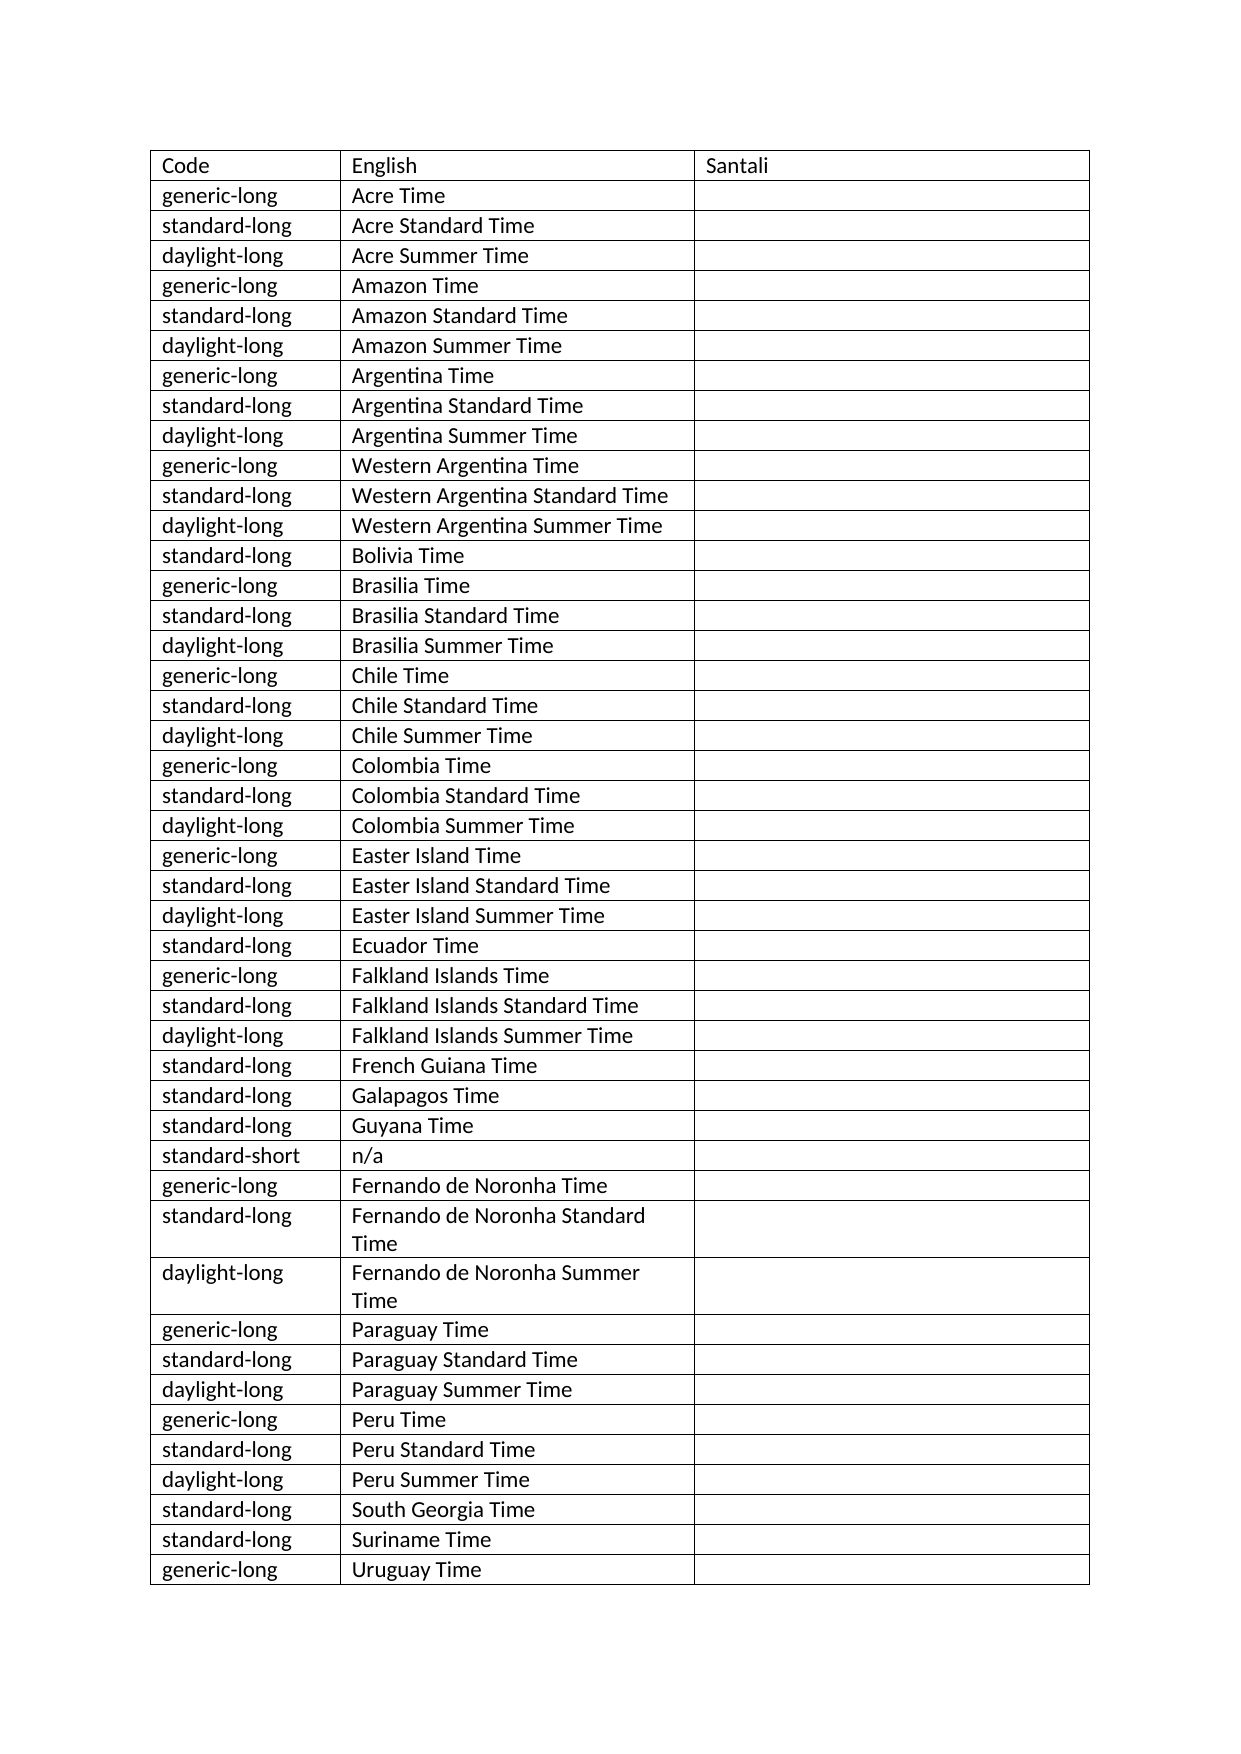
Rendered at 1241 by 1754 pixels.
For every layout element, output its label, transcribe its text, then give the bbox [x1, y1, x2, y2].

table_cell [695, 901, 1089, 930]
table_cell generic-long [151, 661, 340, 690]
table_cell generic-long [151, 361, 340, 390]
table_cell daylight-long [151, 721, 340, 750]
table_cell daylight-long [151, 1375, 340, 1404]
table_cell [695, 1171, 1089, 1200]
table_cell Peru Standard Time [341, 1435, 694, 1464]
table_cell Brasilia Time [341, 571, 694, 600]
table_cell [695, 241, 1089, 270]
table_cell Paraguay Time [341, 1315, 694, 1344]
table_cell Peru Time [341, 1405, 694, 1434]
table_cell standard-long [151, 931, 340, 960]
table_cell [695, 391, 1089, 420]
table_cell [695, 421, 1089, 450]
table_cell [695, 331, 1089, 360]
table_cell standard-long [151, 211, 340, 240]
table_cell [695, 181, 1089, 210]
table_cell Colombia Summer Time [341, 811, 694, 840]
table_cell [695, 271, 1089, 300]
table_cell [695, 1111, 1089, 1140]
table_cell Bolivia Time [341, 541, 694, 570]
table_cell Brasilia Summer Time [341, 631, 694, 660]
table_cell [695, 1141, 1089, 1170]
table_cell standard-long [151, 1081, 340, 1110]
table_cell Ecuador Time [341, 931, 694, 960]
table_cell Western Argentina Time [341, 451, 694, 480]
table_cell Argentina Time [341, 361, 694, 390]
table_cell Paraguay Standard Time [341, 1345, 694, 1374]
table_cell [695, 961, 1089, 990]
table_cell Acre Summer Time [341, 241, 694, 270]
table_cell daylight-long [151, 1021, 340, 1050]
table_cell [695, 991, 1089, 1020]
table_cell Guyana Time [341, 1111, 694, 1140]
table_cell [695, 781, 1089, 810]
table_cell [695, 301, 1089, 330]
table_cell daylight-long [151, 631, 340, 660]
table_cell generic-long [151, 181, 340, 210]
table_cell Acre Standard Time [341, 211, 694, 240]
table_cell generic-long [151, 451, 340, 480]
table_cell [695, 931, 1089, 960]
table_cell [695, 1405, 1089, 1434]
table_cell Brasilia Standard Time [341, 601, 694, 630]
table_cell [695, 1201, 1089, 1257]
table_cell daylight-long [151, 811, 340, 840]
table_cell [695, 871, 1089, 900]
table_cell standard-short [151, 1141, 340, 1170]
table_cell Falkland Islands Standard Time [341, 991, 694, 1020]
table_cell generic-long [151, 1555, 340, 1584]
table_cell [695, 721, 1089, 750]
table_cell [695, 361, 1089, 390]
table_cell Peru Summer Time [341, 1465, 694, 1494]
table_cell daylight-long [151, 1465, 340, 1494]
table_cell standard-long [151, 1345, 340, 1374]
table_cell standard-long [151, 781, 340, 810]
table_cell [695, 1525, 1089, 1554]
table_cell generic-long [151, 571, 340, 600]
table_cell [695, 751, 1089, 780]
table_cell [695, 1051, 1089, 1080]
table_cell generic-long [151, 1315, 340, 1344]
table_cell [695, 571, 1089, 600]
table_cell Colombia Standard Time [341, 781, 694, 810]
table_cell Suriname Time [341, 1525, 694, 1554]
table_header English [341, 151, 694, 180]
table_cell daylight-long [151, 331, 340, 360]
table_cell Paraguay Summer Time [341, 1375, 694, 1404]
table_cell generic-long [151, 841, 340, 870]
table_cell n/a [341, 1141, 694, 1170]
table_cell standard-long [151, 301, 340, 330]
table_cell standard-long [151, 601, 340, 630]
table_cell generic-long [151, 1405, 340, 1434]
table_cell Acre Time [341, 181, 694, 210]
table_cell [695, 691, 1089, 720]
table_cell Easter Island Standard Time [341, 871, 694, 900]
table_cell French Guiana Time [341, 1051, 694, 1080]
table_cell Fernando de Noronha Summer Time [341, 1258, 694, 1314]
table_cell daylight-long [151, 421, 340, 450]
table_cell Fernando de Noronha Time [341, 1171, 694, 1200]
table_cell standard-long [151, 1051, 340, 1080]
table_cell generic-long [151, 1171, 340, 1200]
table_cell [695, 661, 1089, 690]
table_cell [695, 601, 1089, 630]
table_cell [695, 1258, 1089, 1314]
table_cell Western Argentina Summer Time [341, 511, 694, 540]
table_cell [695, 481, 1089, 510]
table_cell standard-long [151, 391, 340, 420]
table_cell Argentina Summer Time [341, 421, 694, 450]
table_cell generic-long [151, 961, 340, 990]
table_cell [695, 1555, 1089, 1584]
table_cell Falkland Islands Time [341, 961, 694, 990]
table_cell [695, 1435, 1089, 1464]
table_cell South Georgia Time [341, 1495, 694, 1524]
table_cell [695, 1465, 1089, 1494]
table_cell Fernando de Noronha Standard Time [341, 1201, 694, 1257]
table_cell standard-long [151, 1435, 340, 1464]
table_cell standard-long [151, 1201, 340, 1257]
table_cell [695, 1081, 1089, 1110]
table_cell generic-long [151, 751, 340, 780]
table_cell [695, 211, 1089, 240]
table_cell Chile Standard Time [341, 691, 694, 720]
table_cell Western Argentina Standard Time [341, 481, 694, 510]
table_cell standard-long [151, 1495, 340, 1524]
table_cell [695, 811, 1089, 840]
table_cell [695, 541, 1089, 570]
table_cell standard-long [151, 1525, 340, 1554]
table_header Code [151, 151, 340, 180]
table_cell daylight-long [151, 901, 340, 930]
table_cell Easter Island Summer Time [341, 901, 694, 930]
table_cell Amazon Time [341, 271, 694, 300]
table_cell Chile Summer Time [341, 721, 694, 750]
table_cell standard-long [151, 691, 340, 720]
table_cell [695, 631, 1089, 660]
table_cell daylight-long [151, 511, 340, 540]
table_cell [695, 1315, 1089, 1344]
table_cell daylight-long [151, 1258, 340, 1314]
table_cell standard-long [151, 871, 340, 900]
table_header Santali [695, 151, 1089, 180]
table_cell Uruguay Time [341, 1555, 694, 1584]
table_cell Amazon Standard Time [341, 301, 694, 330]
table_cell standard-long [151, 481, 340, 510]
table_cell Galapagos Time [341, 1081, 694, 1110]
table_cell Chile Time [341, 661, 694, 690]
table_cell [695, 451, 1089, 480]
table_cell [695, 1375, 1089, 1404]
table_cell [695, 511, 1089, 540]
table_cell Easter Island Time [341, 841, 694, 870]
table_cell [695, 1495, 1089, 1524]
table_cell Falkland Islands Summer Time [341, 1021, 694, 1050]
table_cell [695, 1021, 1089, 1050]
table_cell Argentina Standard Time [341, 391, 694, 420]
table_cell Colombia Time [341, 751, 694, 780]
table_cell [695, 1345, 1089, 1374]
table_cell Amazon Summer Time [341, 331, 694, 360]
table_cell standard-long [151, 541, 340, 570]
table_cell standard-long [151, 991, 340, 1020]
table_cell daylight-long [151, 241, 340, 270]
table_cell standard-long [151, 1111, 340, 1140]
table_cell generic-long [151, 271, 340, 300]
table_cell [695, 841, 1089, 870]
